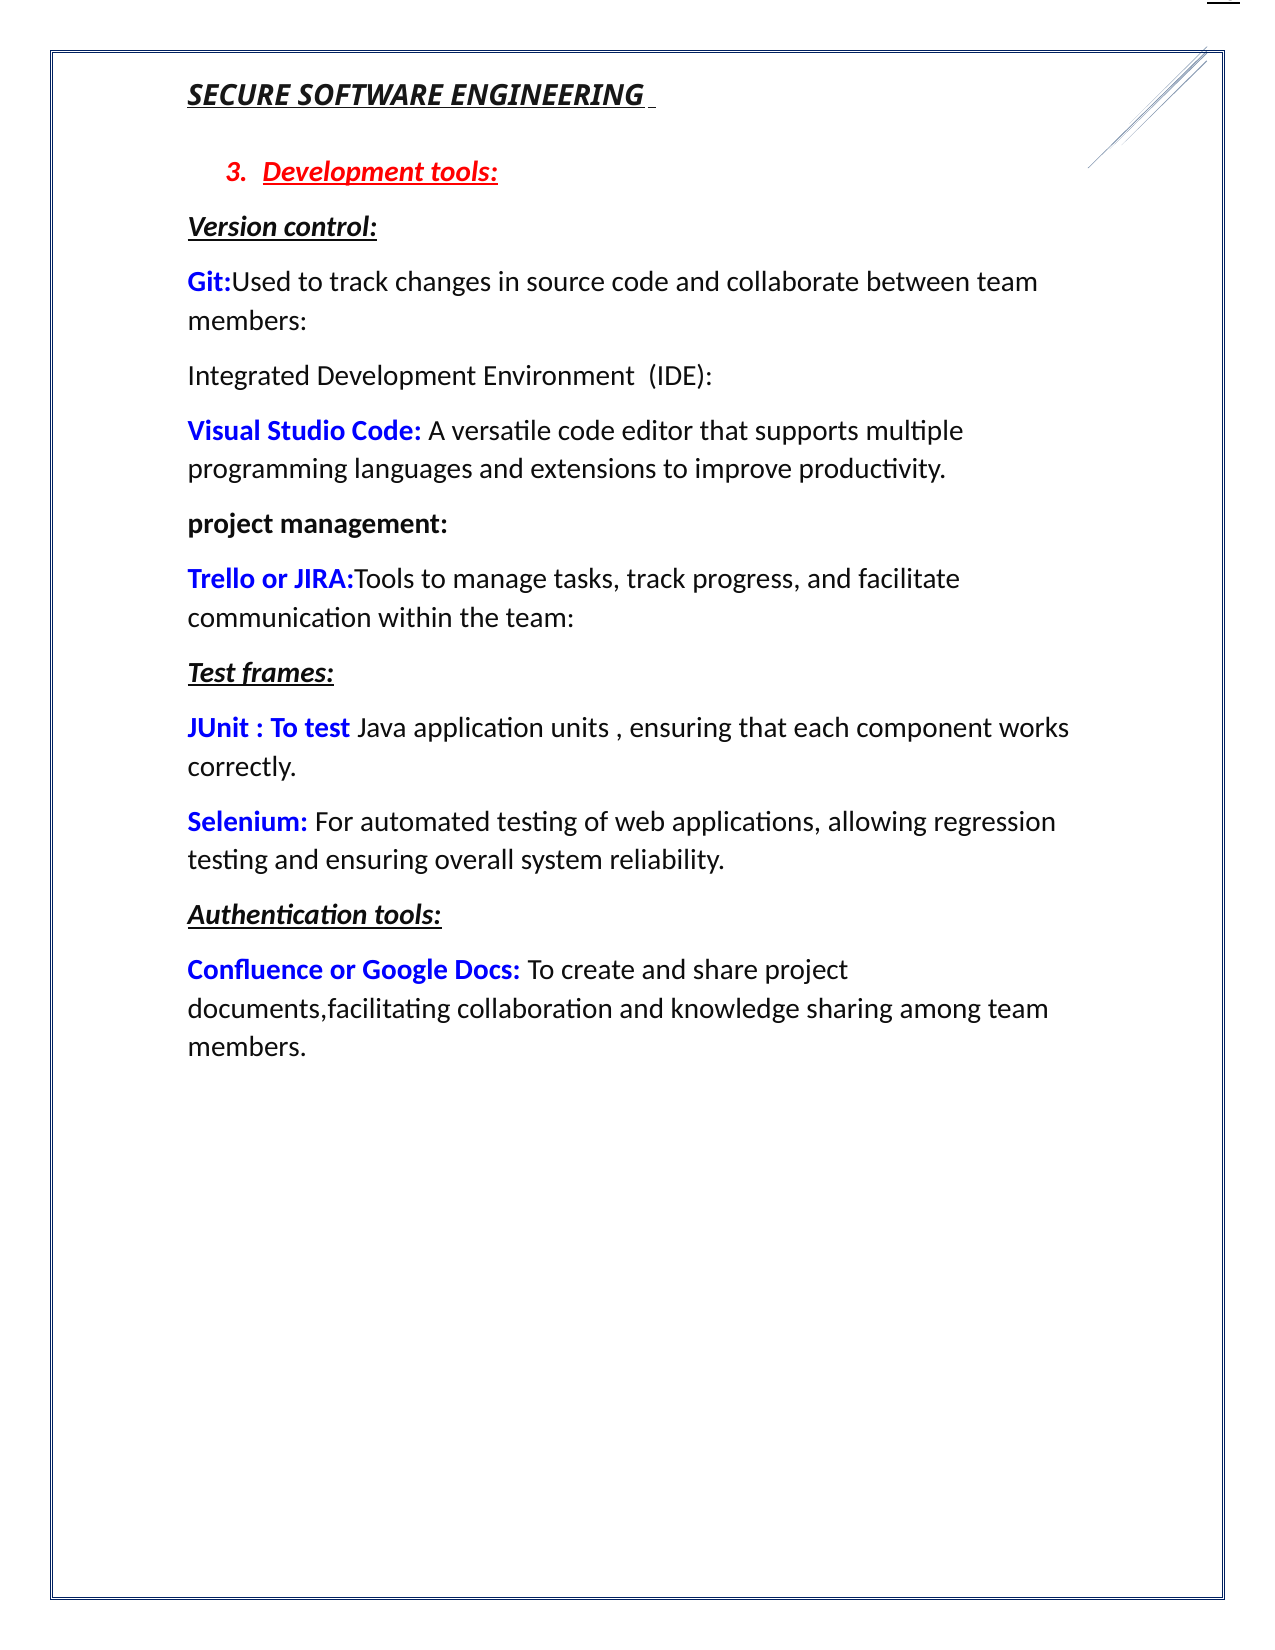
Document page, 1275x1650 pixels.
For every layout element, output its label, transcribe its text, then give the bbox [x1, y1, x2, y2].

text Authentication tools: [187, 896, 1087, 932]
text Test frames: [187, 654, 1087, 690]
text Selenium: For automated testing of web applications, allowing regression testing and ensuring overall system reliability. [187, 803, 1087, 877]
text project management: [187, 506, 1087, 541]
list Development tools: [225, 153, 1087, 189]
text Integrated Development Environment (IDE): [187, 357, 1087, 392]
text Version control: [187, 208, 1087, 244]
text JUnit : To test Java application units , ensuring that each component works correctly. [187, 709, 1087, 783]
text Visual Studio Code: A versatile code editor that supports multiple programming languages and extensions to improve productivity. [187, 412, 1087, 486]
text Git:Used to track changes in source code and collaborate between team members: [187, 263, 1087, 337]
text Confluence or Google Docs: To create and share project documents,facilitating collaboration and knowledge sharing among team members. [187, 951, 1087, 1064]
text Trello or JIRA:Tools to manage tasks, track progress, and facilitate communication within the team: [187, 561, 1087, 635]
